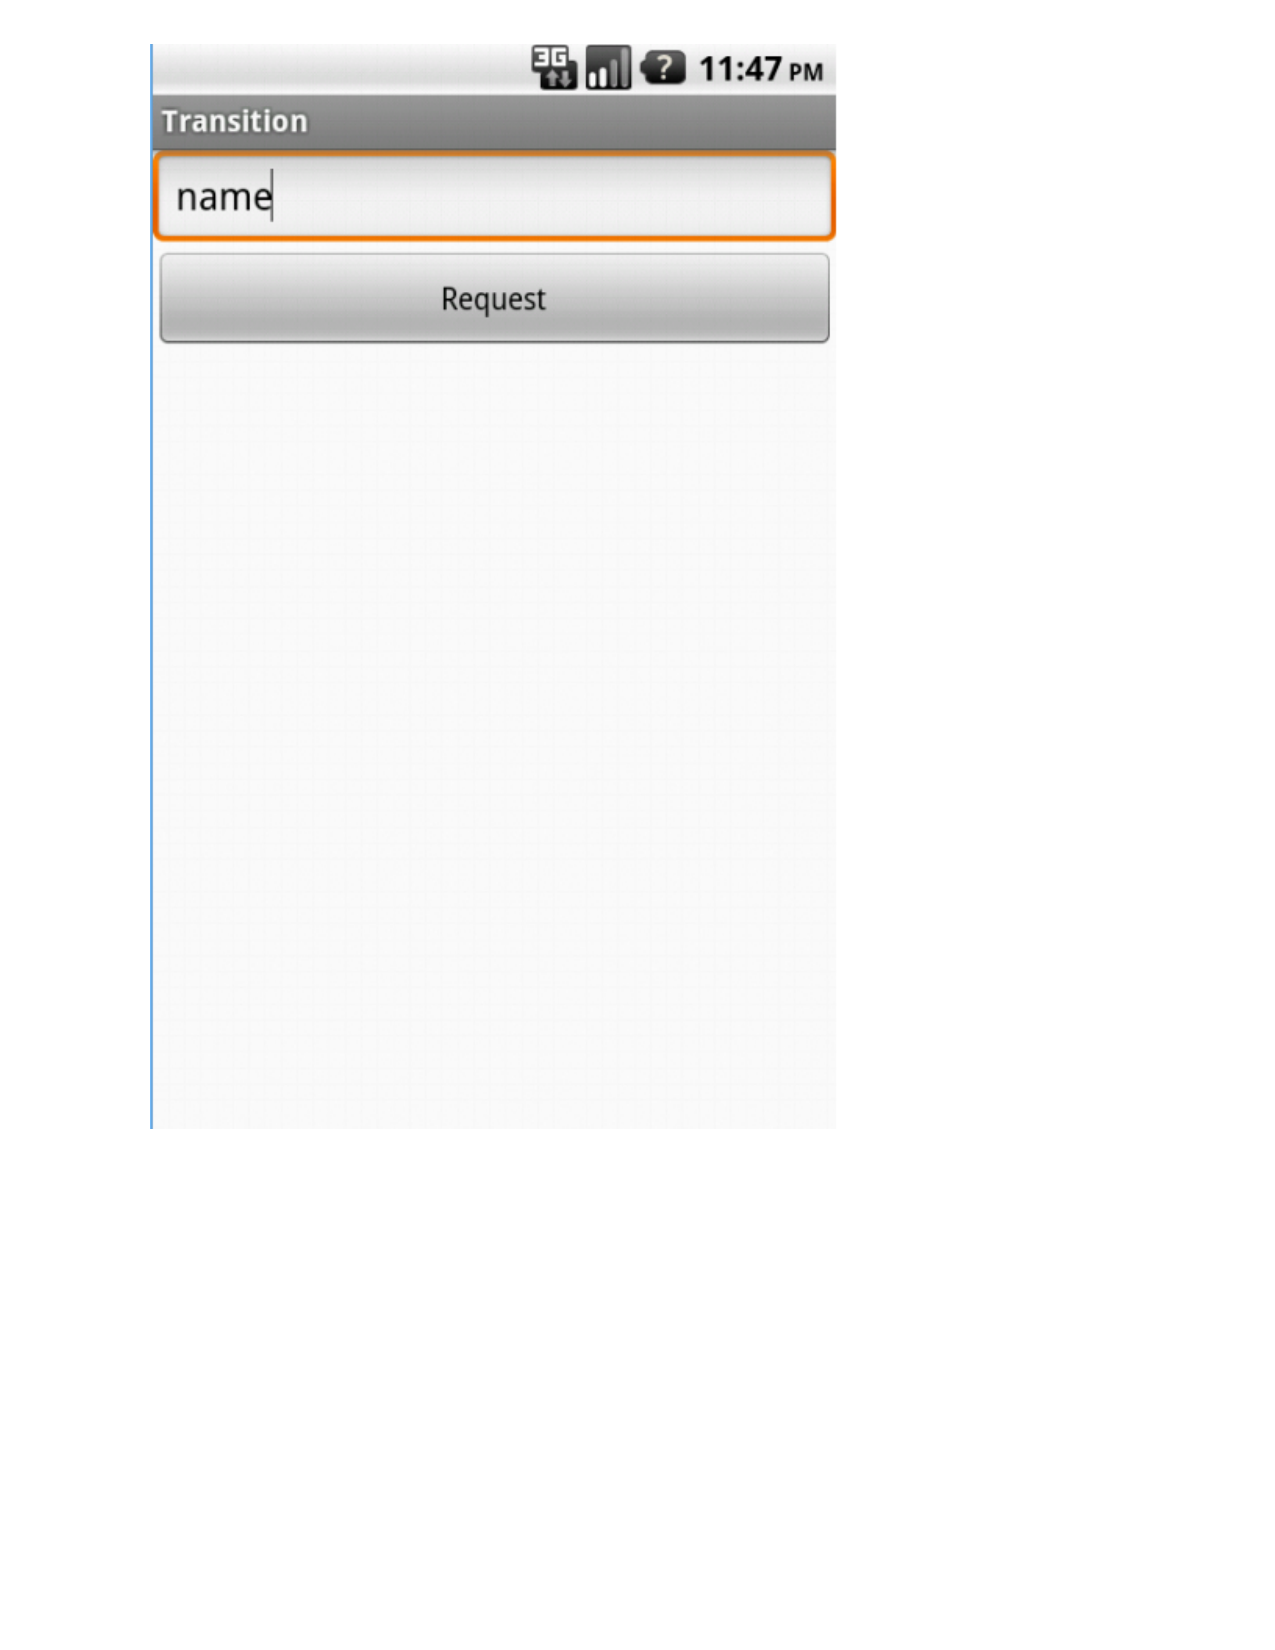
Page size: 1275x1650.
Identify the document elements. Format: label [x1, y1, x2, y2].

picture [150, 44, 841, 1129]
